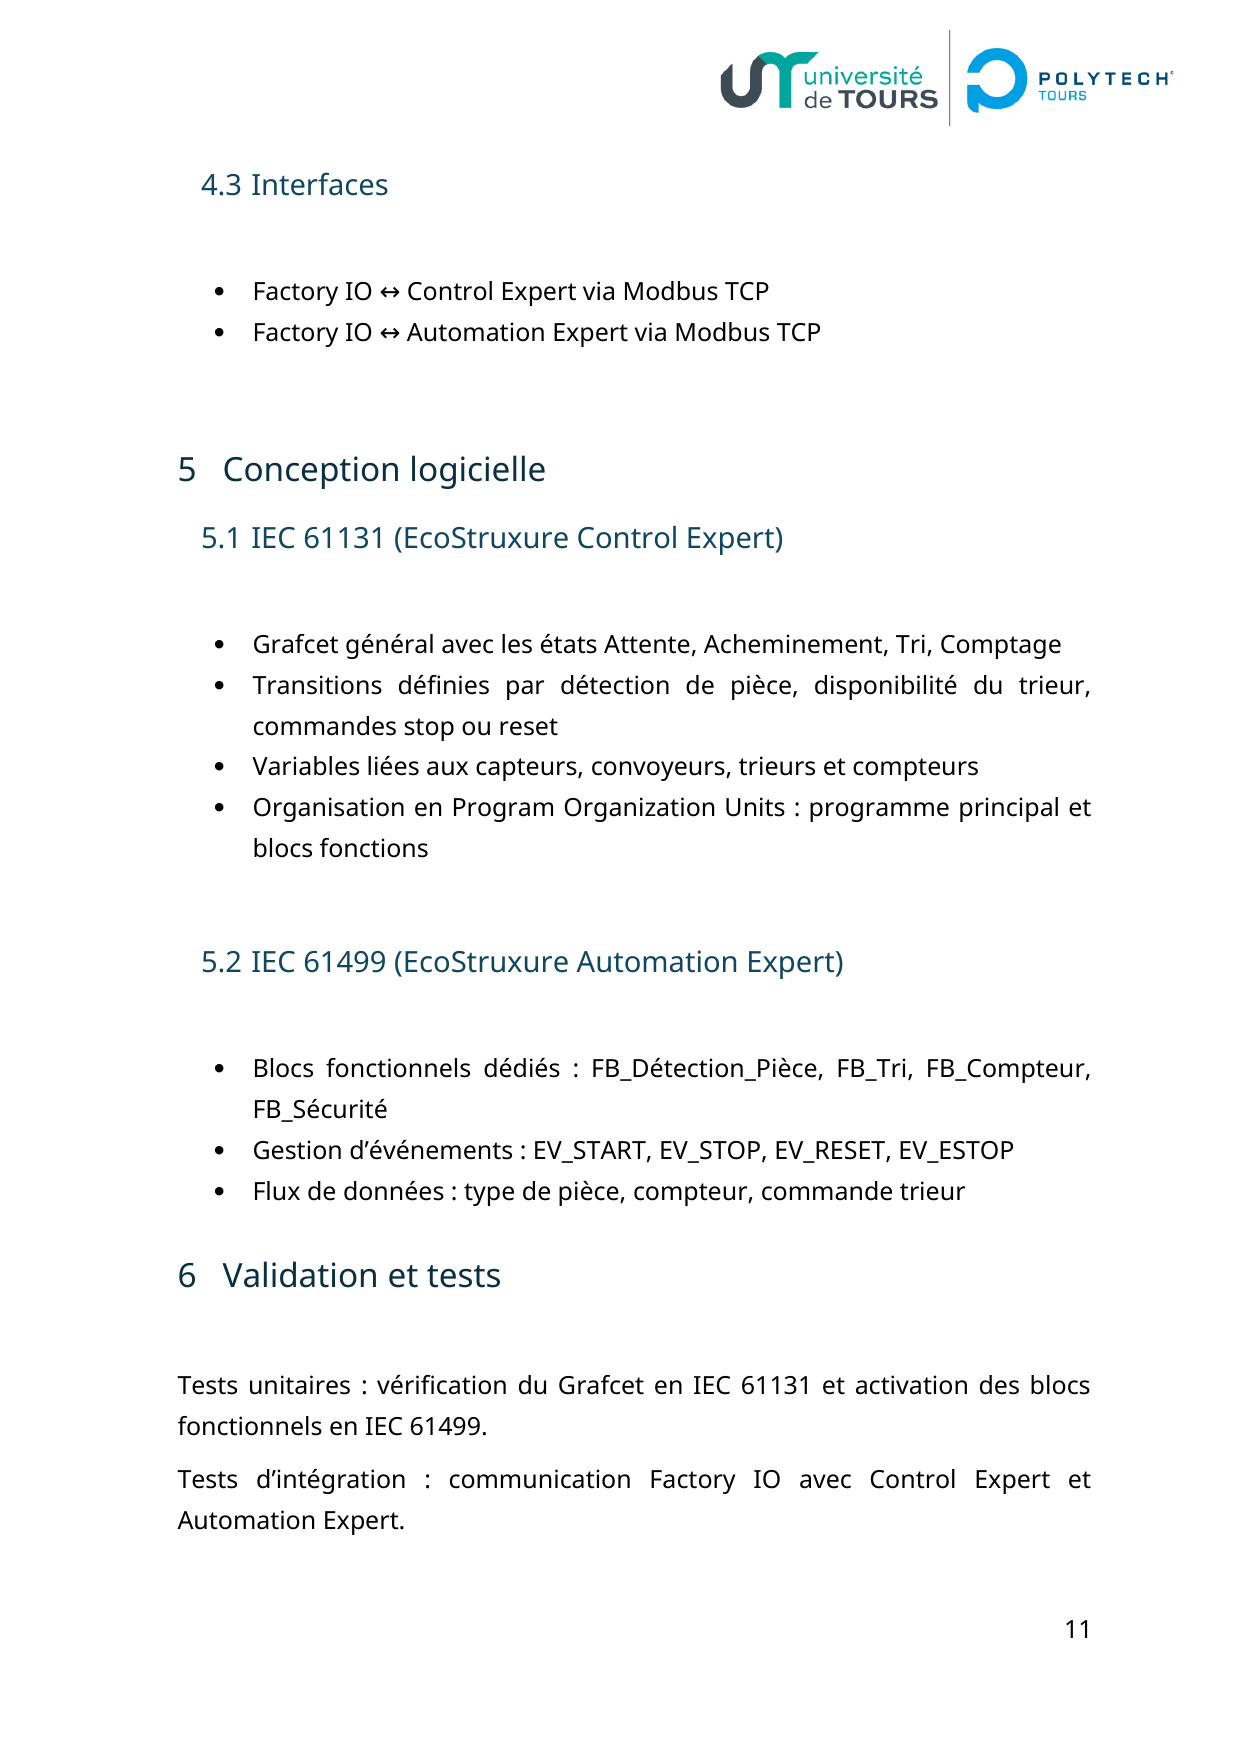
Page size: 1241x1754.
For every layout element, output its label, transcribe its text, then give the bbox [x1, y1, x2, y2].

subtitle Conception logicielle [177, 446, 1092, 492]
list Factory IO ↔ Control Expert via Modbus TCP [215, 274, 1092, 308]
list Factory IO ↔ Automation Expert via Modbus TCP [215, 314, 1092, 348]
list Grafcet général avec les états Attente, Acheminement, Tri, Comptage [215, 627, 1092, 661]
list Flux de données : type de pièce, compteur, commande trieur [215, 1173, 1092, 1207]
list Transitions définies par détection de pièce, disponibilité du trieur, commandes stop ou reset [215, 667, 1092, 742]
list Blocs fonctionnels dédiés : FB_Détection_Pièce, FB_Tri, FB_Compteur, FB_Sécurité [215, 1051, 1092, 1126]
list Variables liées aux capteurs, convoyeurs, trieurs et compteurs [215, 749, 1092, 783]
subtitle IEC 61131 (EcoStruxure Control Expert) [201, 517, 1092, 557]
text Tests unitaires : vérification du Grafcet en IEC 61131 et activation des blocs fonctionnels en IEC 61499. [177, 1368, 1092, 1443]
subtitle Validation et tests [177, 1252, 1092, 1297]
subtitle Interfaces [201, 164, 1092, 204]
list Gestion d’événements : EV_START, EV_STOP, EV_RESET, EV_ESTOP [215, 1132, 1092, 1167]
subtitle IEC 61499 (EcoStruxure Automation Expert) [201, 942, 1092, 981]
text Tests d’intégration : communication Factory IO avec Control Expert et Automation Expert. [177, 1462, 1092, 1537]
list Organisation en Program Organization Units : programme principal et blocs fonctions [215, 790, 1092, 865]
